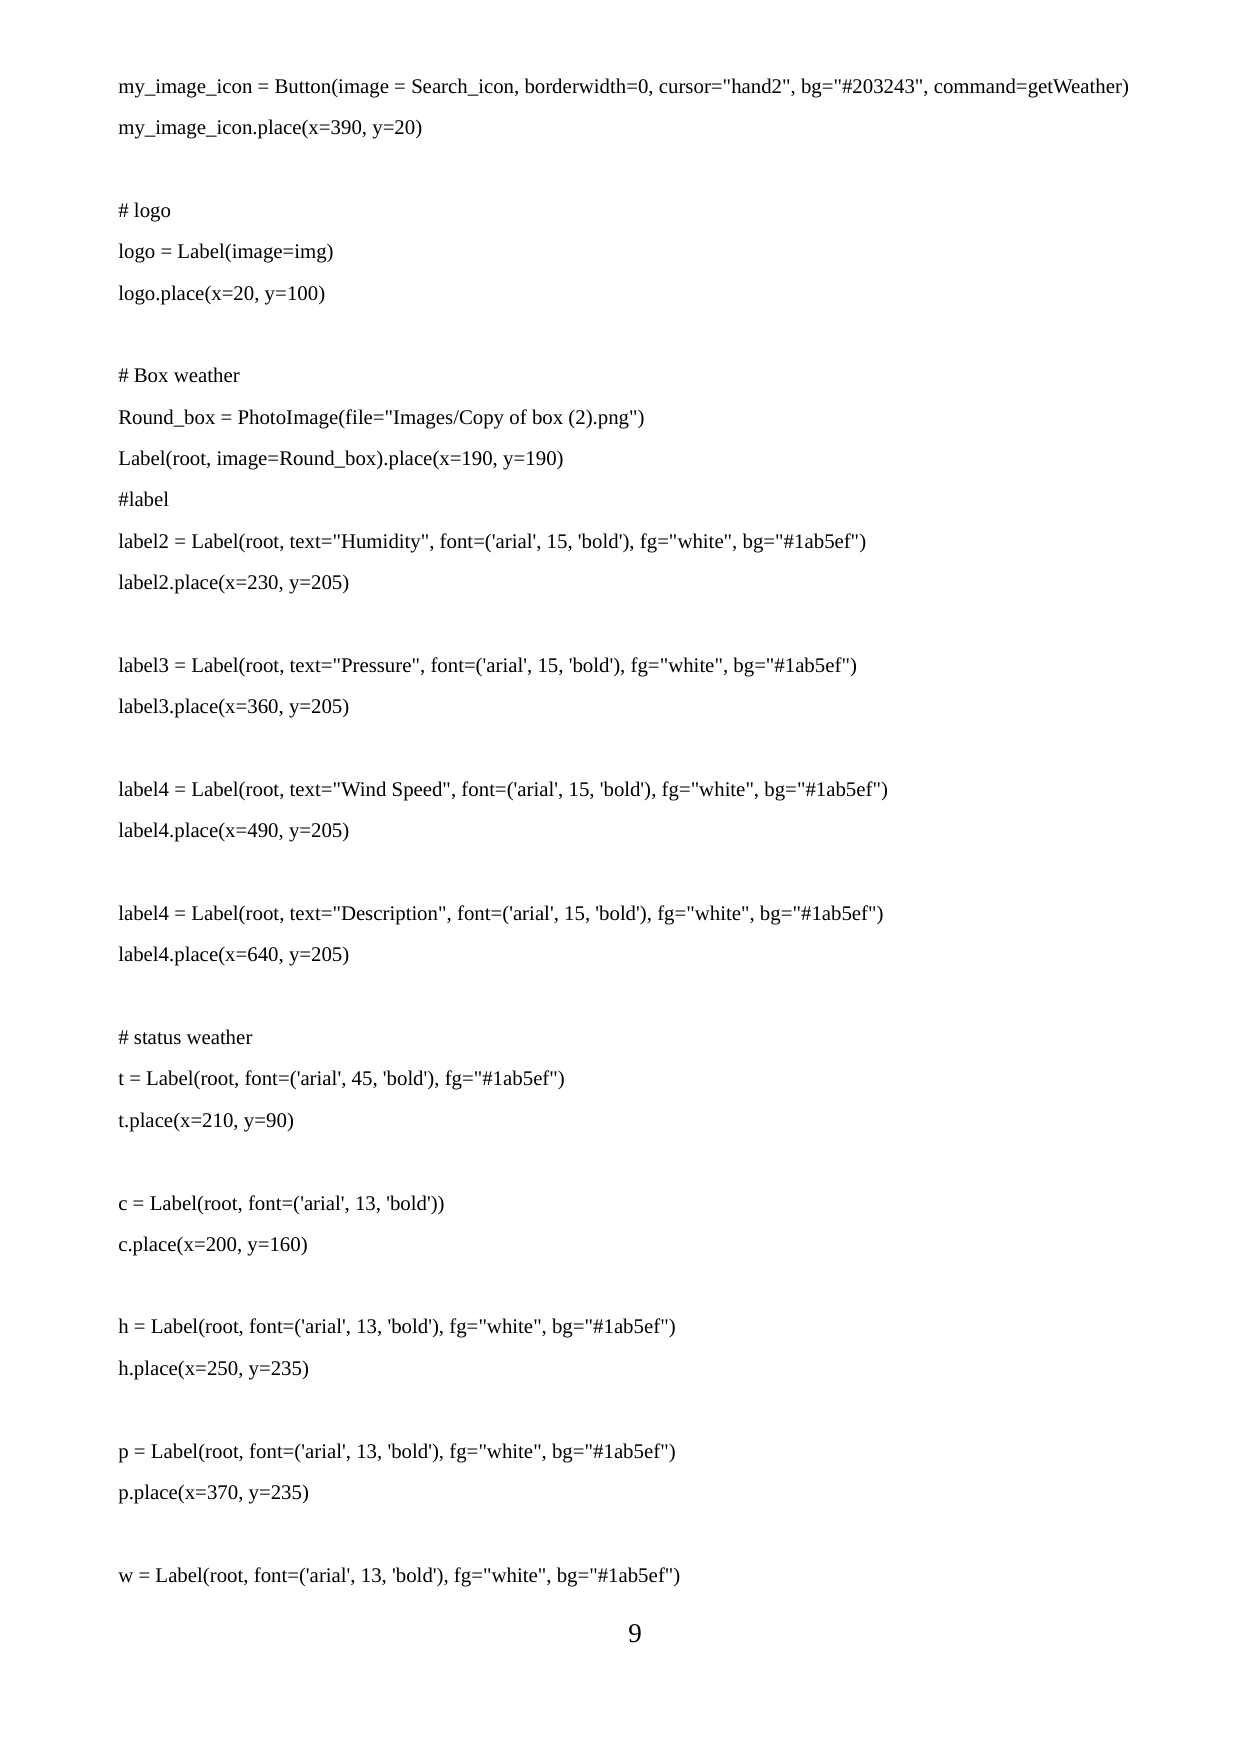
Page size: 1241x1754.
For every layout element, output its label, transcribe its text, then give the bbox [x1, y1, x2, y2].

text t = Label(root, font=('arial', 45, 'bold'), fg="#1ab5ef") [118, 1066, 1152, 1090]
text Label(root, image=Round_box).place(x=190, y=190) [118, 446, 1152, 470]
text label2.place(x=230, y=205) [118, 570, 1152, 594]
text label4 = Label(root, text="Wind Speed", font=('arial', 15, 'bold'), fg="white", bg="#1ab5ef") [118, 777, 1152, 801]
text logo.place(x=20, y=100) [118, 281, 1152, 305]
text #label [118, 487, 1152, 511]
text label3.place(x=360, y=205) [118, 694, 1152, 718]
text h.place(x=250, y=235) [118, 1356, 1152, 1380]
text w = Label(root, font=('arial', 13, 'bold'), fg="white", bg="#1ab5ef") [118, 1563, 1152, 1587]
text my_image_icon.place(x=390, y=20) [118, 115, 1152, 139]
text label4 = Label(root, text="Description", font=('arial', 15, 'bold'), fg="white", bg="#1ab5ef") [118, 901, 1152, 925]
text # Box weather [118, 363, 1152, 387]
text Round_box = PhotoImage(file="Images/Copy of box (2).png") [118, 405, 1152, 429]
text t.place(x=210, y=90) [118, 1108, 1152, 1132]
text c = Label(root, font=('arial', 13, 'bold')) [118, 1190, 1152, 1214]
text c.place(x=200, y=160) [118, 1232, 1152, 1256]
text label4.place(x=640, y=205) [118, 942, 1152, 966]
text logo = Label(image=img) [118, 239, 1152, 263]
text # status weather [118, 1025, 1152, 1049]
text label3 = Label(root, text="Pressure", font=('arial', 15, 'bold'), fg="white", bg="#1ab5ef") [118, 653, 1152, 677]
text p = Label(root, font=('arial', 13, 'bold'), fg="white", bg="#1ab5ef") [118, 1438, 1152, 1463]
text # logo [118, 198, 1152, 222]
text p.place(x=370, y=235) [118, 1480, 1152, 1504]
text h = Label(root, font=('arial', 13, 'bold'), fg="white", bg="#1ab5ef") [118, 1314, 1152, 1338]
text my_image_icon = Button(image = Search_icon, borderwidth=0, cursor="hand2", bg="#203243", command=getWeather) [118, 74, 1152, 98]
text label4.place(x=490, y=205) [118, 818, 1152, 842]
text label2 = Label(root, text="Humidity", font=('arial', 15, 'bold'), fg="white", bg="#1ab5ef") [118, 529, 1152, 553]
